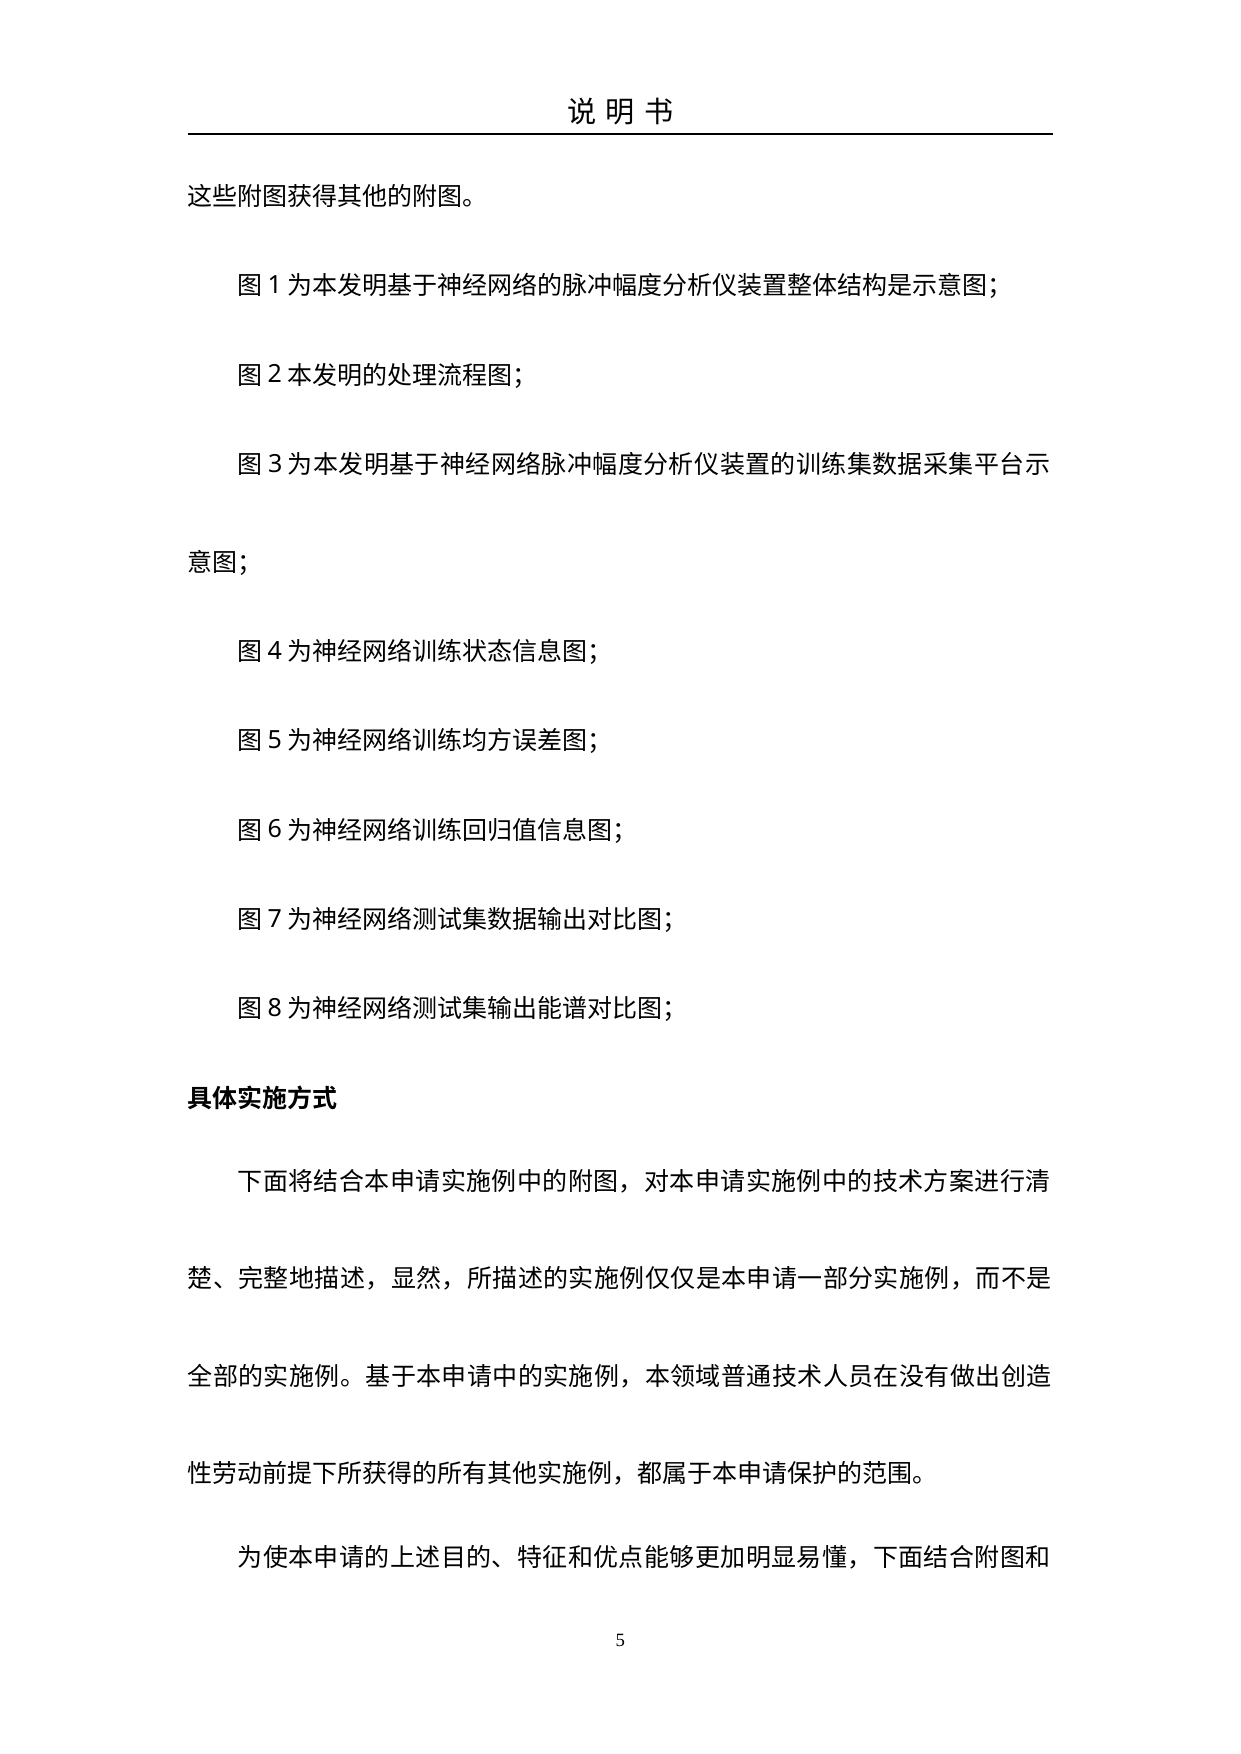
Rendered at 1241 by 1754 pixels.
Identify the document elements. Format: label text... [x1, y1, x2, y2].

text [187, 1523, 1053, 1588]
text 图1为本发明基于神经网络的脉冲幅度分析仪装置整体结构是示意图； [187, 251, 1053, 316]
text 具体实施方式 [187, 1064, 1053, 1129]
text 下面将结合本申请实施例中的附图，对本申请实施例中的技术方案进行清楚、完整地描述，显然，所描述的实施例仅仅是本申请一部分实施例，而不是全部的实施例。基于本申请中的实施例，本领域普通技术人员在没有做出创造性劳动前提下所获得的所有其他实施例，都属于本申请保护的范围。 [187, 1147, 1053, 1504]
text 图7为神经网络测试集数据输出对比图； [187, 885, 1053, 950]
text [187, 162, 1053, 227]
text 图6为神经网络训练回归值信息图； [187, 796, 1053, 861]
text 图5为神经网络训练均方误差图； [187, 706, 1053, 771]
text 图8为神经网络测试集输出能谱对比图； [187, 974, 1053, 1039]
text 图4为神经网络训练状态信息图； [187, 617, 1053, 682]
text 图2本发明的处理流程图； [187, 341, 1053, 406]
text 图3为本发明基于神经网络脉冲幅度分析仪装置的训练集数据采集平台示意图； [187, 430, 1053, 593]
